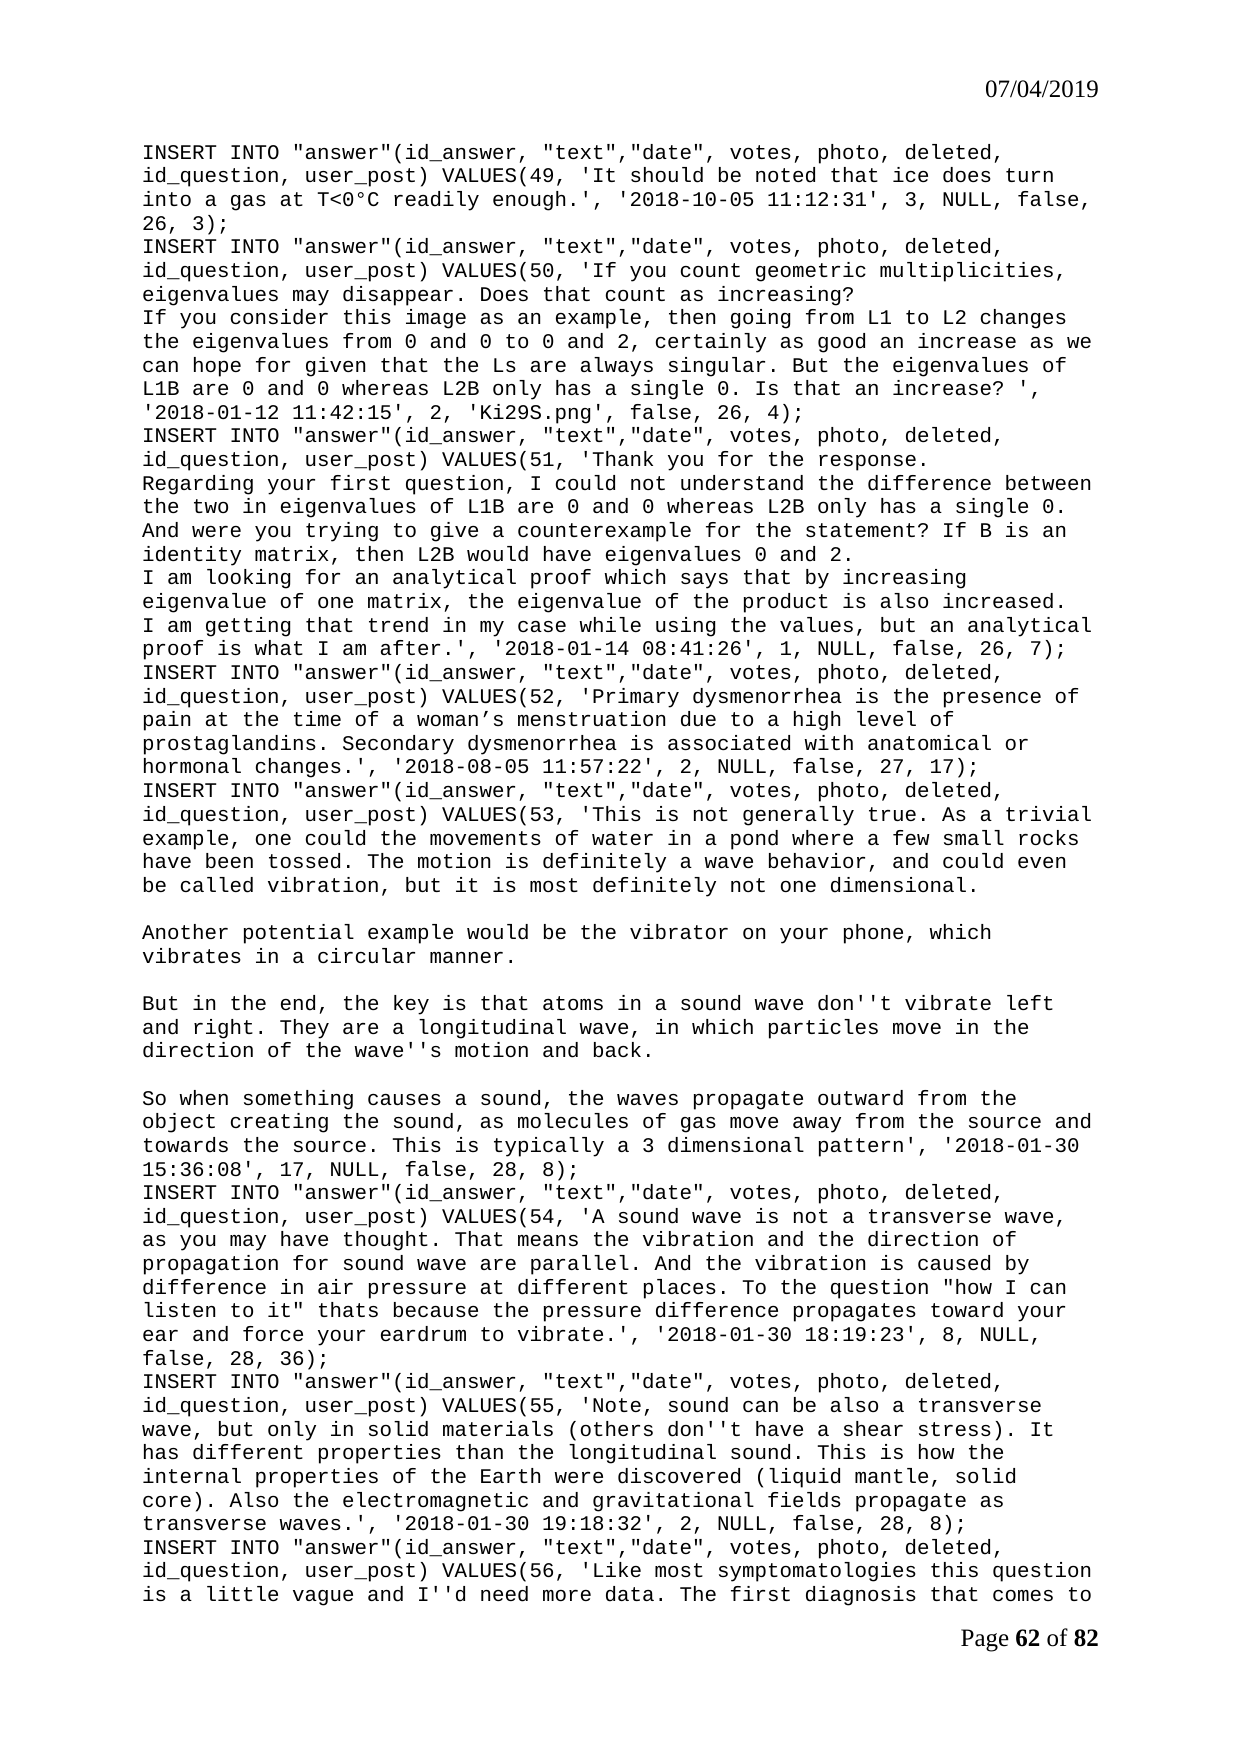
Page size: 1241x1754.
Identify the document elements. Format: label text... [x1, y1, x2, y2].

text If you consider this image as an example, then going from L1 to L2 changes the eigenvalues from 0 and 0 to 0 and 2, certainly as good an increase as we can hope for given that the Ls are always singular. But the eigenvalues of L1B are 0 and 0 whereas L2B only has a single 0. Is that an increase? ', '2018-01-12 11:42:15', 2, 'Ki29S.png', false, 26, 4); [142, 307, 1098, 426]
text But in the end, the key is that atoms in a sound wave don''t vibrate left and right. They are a longitudinal wave, in which particles move in the direction of the wave''s motion and back. [142, 993, 1098, 1064]
text Another potential example would be the vibrator on your phone, which vibrates in a circular manner. [142, 922, 1098, 969]
text INSERT INTO "answer"(id_answer, "text","date", votes, photo, deleted, id_question, user_post) VALUES(50, 'If you count geometric multiplicities, eigenvalues may disappear. Does that count as increasing? [142, 236, 1098, 307]
text INSERT INTO "answer"(id_answer, "text","date", votes, photo, deleted, id_question, user_post) VALUES(53, 'This is not generally true. As a trivial example, one could the movements of water in a pond where a few small rocks have been tossed. The motion is definitely a wave behavior, and could even be called vibration, but it is most definitely not one dimensional. [142, 780, 1098, 898]
text I am looking for an analytical proof which says that by increasing eigenvalue of one matrix, the eigenvalue of the product is also increased. [142, 567, 1098, 615]
text So when something causes a sound, the waves propagate outward from the object creating the sound, as molecules of gas move away from the source and towards the source. This is typically a 3 dimensional pattern', '2018-01-30 15:36:08', 17, NULL, false, 28, 8); [142, 1088, 1098, 1182]
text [142, 1537, 1098, 1608]
text INSERT INTO "answer"(id_answer, "text","date", votes, photo, deleted, id_question, user_post) VALUES(51, 'Thank you for the response. [142, 426, 1098, 473]
text I am getting that trend in my case while using the values, but an analytical proof is what I am after.', '2018-01-14 08:41:26', 1, NULL, false, 26, 7); [142, 615, 1098, 662]
text INSERT INTO "answer"(id_answer, "text","date", votes, photo, deleted, id_question, user_post) VALUES(49, 'It should be noted that ice does turn into a gas at T<0°C readily enough.', '2018-10-05 11:12:31', 3, NULL, false, 26, 3); [142, 142, 1098, 236]
text And were you trying to give a counterexample for the statement? If B is an identity matrix, then L2B would have eigenvalues 0 and 2. [142, 520, 1098, 567]
text INSERT INTO "answer"(id_answer, "text","date", votes, photo, deleted, id_question, user_post) VALUES(54, 'A sound wave is not a transverse wave, as you may have thought. That means the vibration and the direction of propagation for sound wave are parallel. And the vibration is caused by difference in air pressure at different places. To the question "how I can listen to it" thats because the pressure difference propagates toward your ear and force your eardrum to vibrate.', '2018-01-30 18:19:23', 8, NULL, false, 28, 36); [142, 1182, 1098, 1371]
text INSERT INTO "answer"(id_answer, "text","date", votes, photo, deleted, id_question, user_post) VALUES(55, 'Note, sound can be also a transverse wave, but only in solid materials (others don''t have a shear stress). It has different properties than the longitudinal sound. This is how the internal properties of the Earth were discovered (liquid mantle, solid core). Also the electromagnetic and gravitational fields propagate as transverse waves.', '2018-01-30 19:18:32', 2, NULL, false, 28, 8); [142, 1371, 1098, 1537]
text INSERT INTO "answer"(id_answer, "text","date", votes, photo, deleted, id_question, user_post) VALUES(52, 'Primary dysmenorrhea is the presence of pain at the time of a woman’s menstruation due to a high level of prostaglandins. Secondary dysmenorrhea is associated with anatomical or hormonal changes.', '2018-08-05 11:57:22', 2, NULL, false, 27, 17); [142, 662, 1098, 780]
text Regarding your first question, I could not understand the difference between the two in eigenvalues of L1B are 0 and 0 whereas L2B only has a single 0. [142, 473, 1098, 520]
